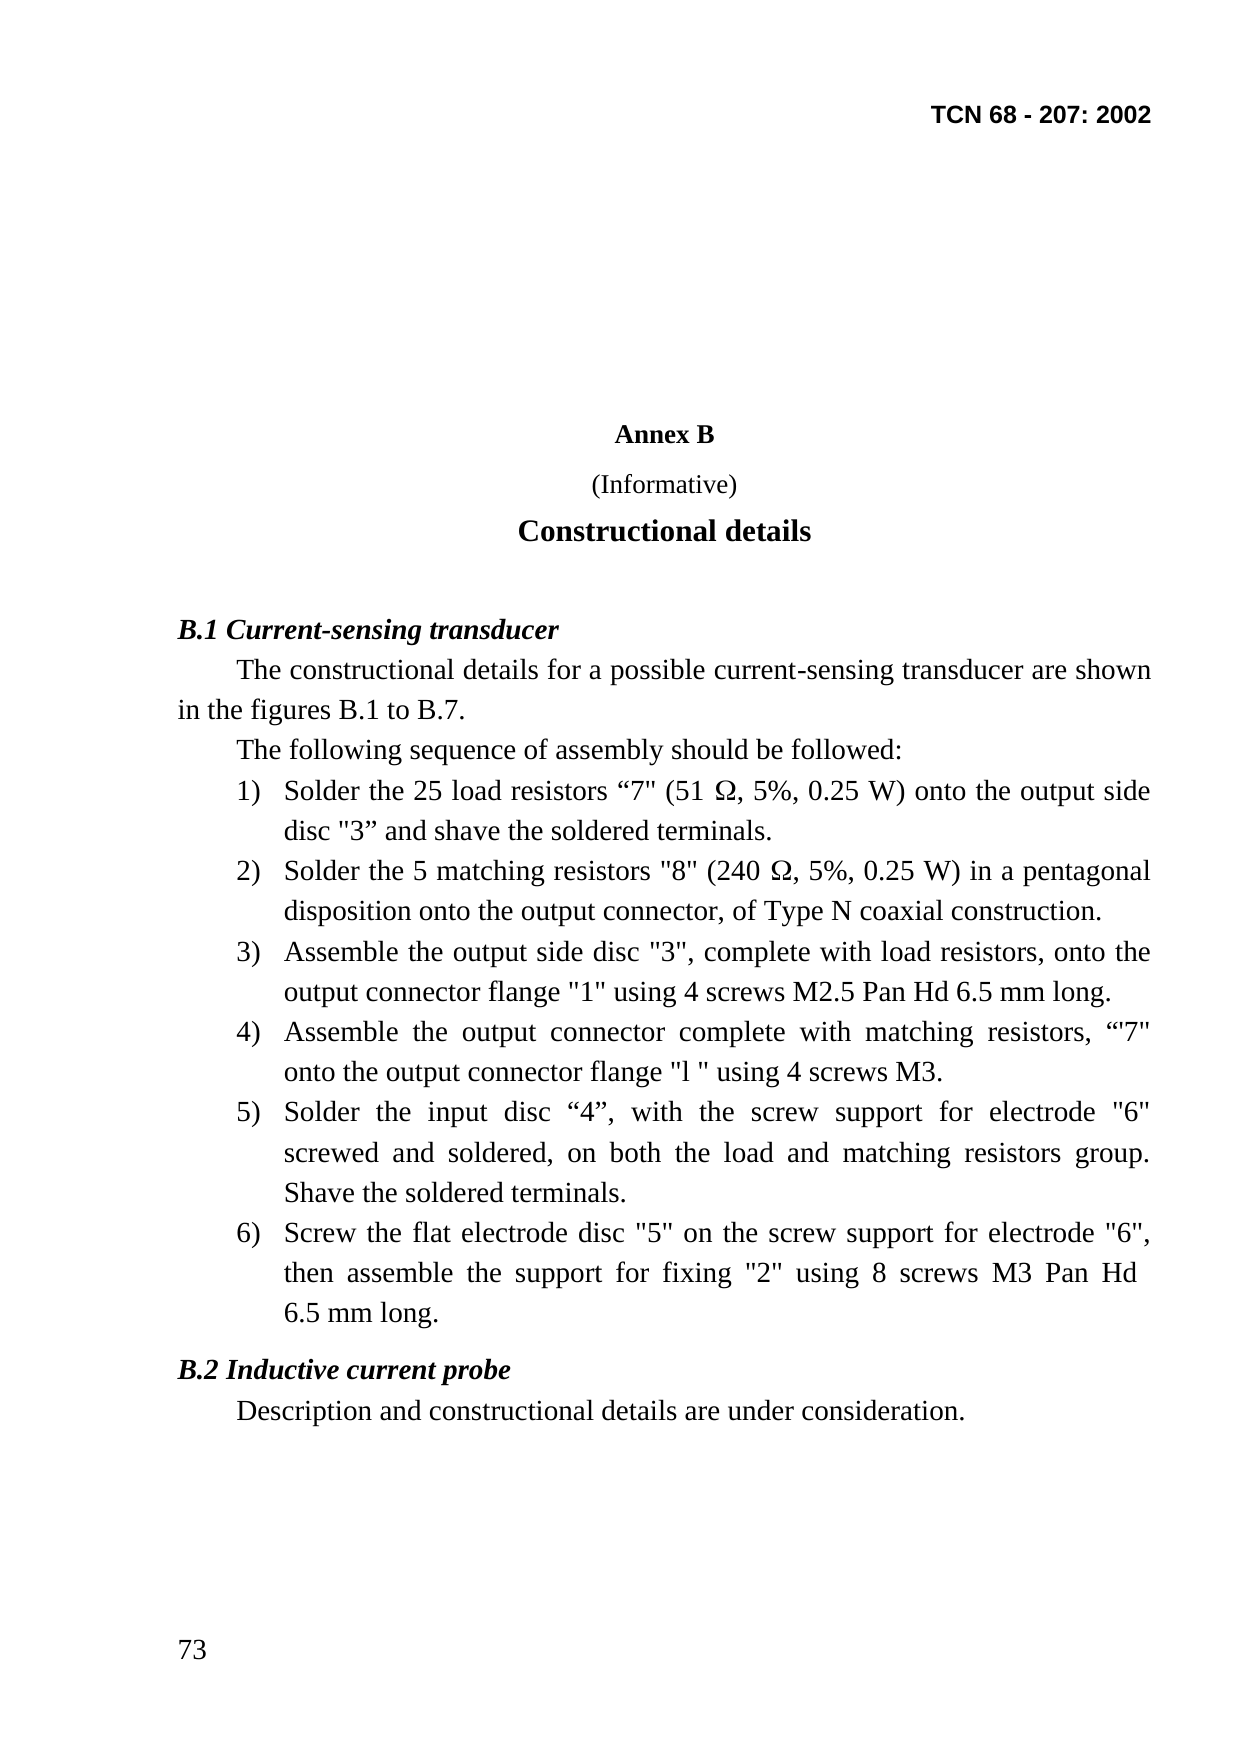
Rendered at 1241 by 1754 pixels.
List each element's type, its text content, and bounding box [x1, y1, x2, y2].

text (Informative) [177, 468, 1152, 499]
text The constructional details for a possible current-sensing transducer are shown in the figures B.1 to B.7. [177, 652, 1152, 726]
list Solder the 25 load resistors “7" (51 , 5%, 0.25 W) onto the output side disc "3” and shave the soldered terminals. [236, 773, 1152, 846]
text The following sequence of assembly should be followed: [177, 732, 1152, 766]
list Screw the flat electrode disc "5" on the screw support for electrode "6", then assemble the support for fixing "2" using 8 screws M3 Pan Hd 6.5 mm long. [236, 1215, 1152, 1329]
text B.2 Inductive current probe [177, 1352, 1152, 1386]
list Assemble the output connector complete with matching resistors, “'7" onto the output connector flange "l " using 4 screws M3. [236, 1014, 1152, 1088]
list Solder the input disc “4”, with the screw support for electrode "6" screwed and soldered, on both the load and matching resistors group. Shave the soldered terminals. [236, 1094, 1152, 1208]
list Solder the 5 matching resistors "8" (240 , 5%, 0.25 W) in a pentagonal disposition onto the output connector, of Type N coaxial construction. [236, 853, 1152, 927]
text B.1 Current-sensing transducer [177, 612, 1152, 645]
list Assemble the output side disc "3", complete with load resistors, onto the output connector flange "1" using 4 screws M2.5 Pan Hd 6.5 mm long. [236, 934, 1152, 1007]
text Description and constructional details are under consideration. [177, 1393, 1152, 1426]
text Constructional details [177, 512, 1152, 548]
text Annex B [177, 418, 1152, 449]
